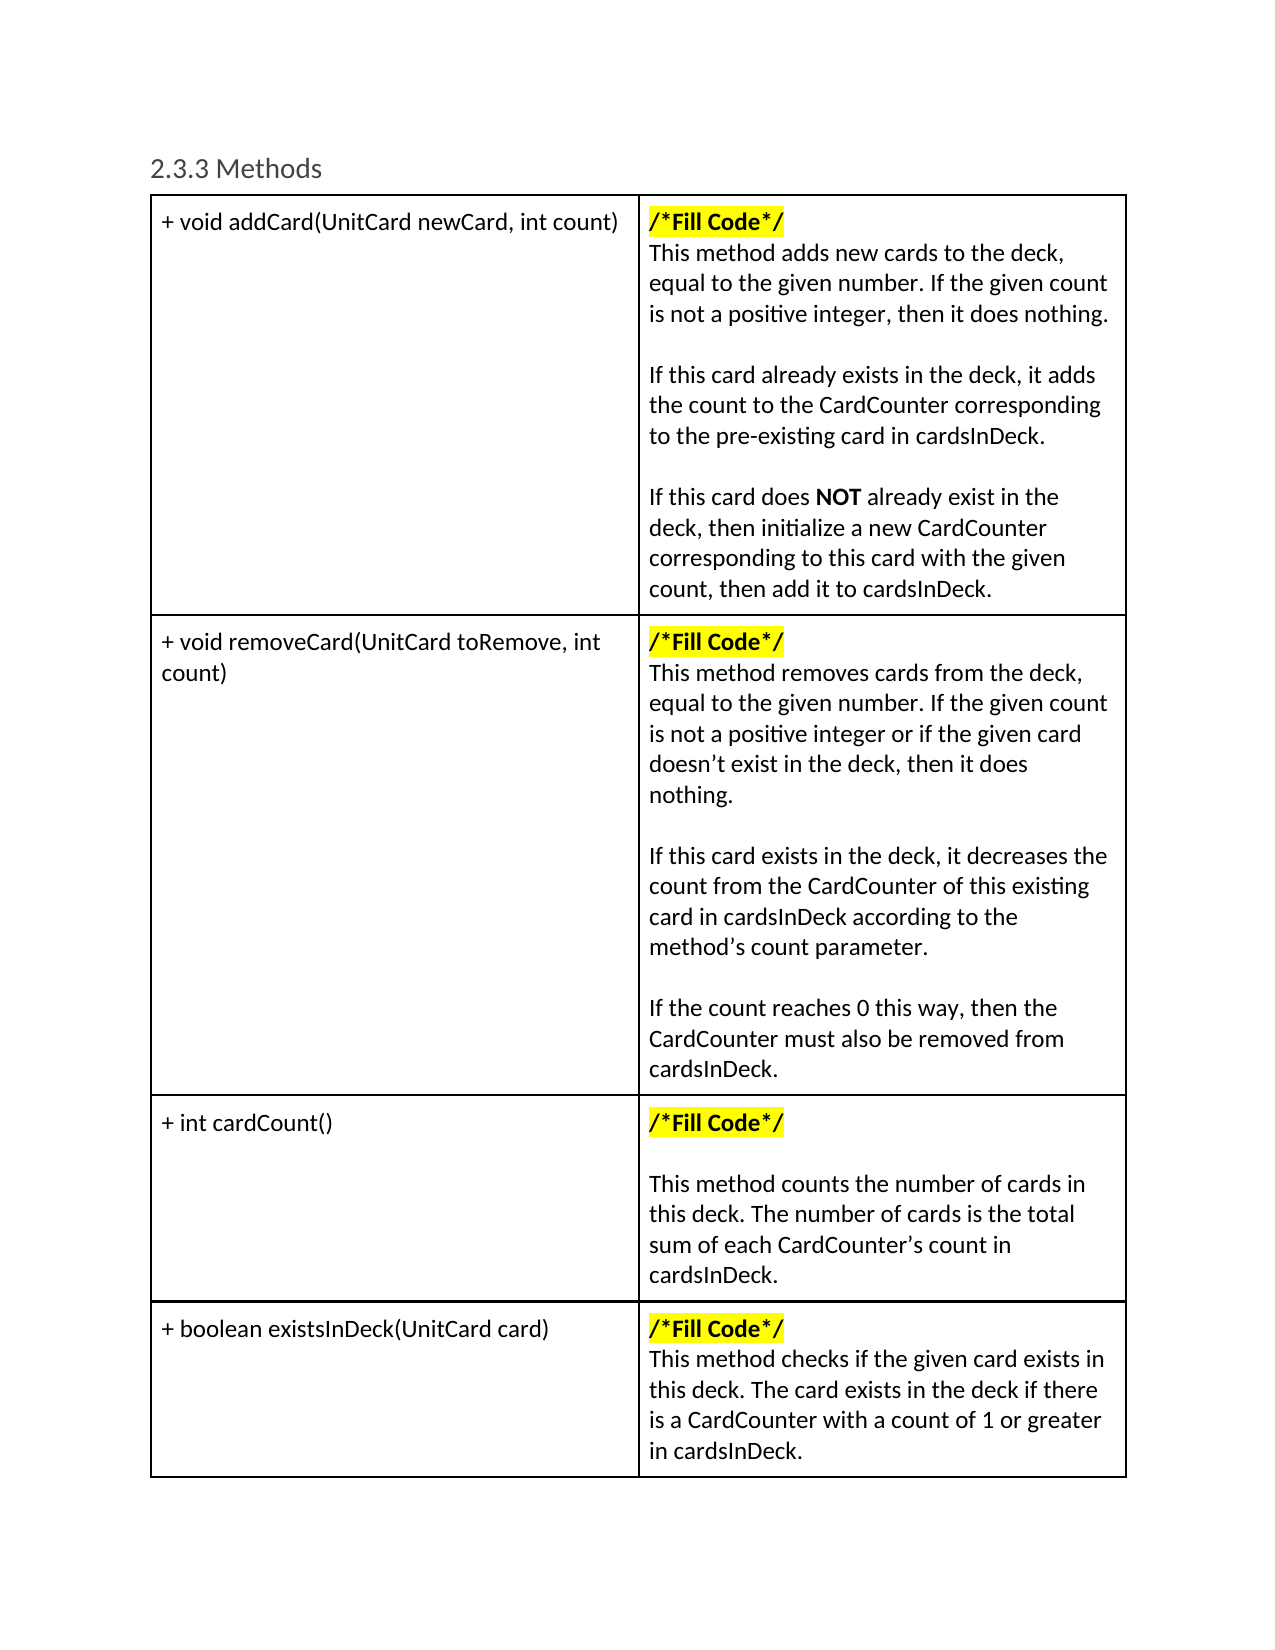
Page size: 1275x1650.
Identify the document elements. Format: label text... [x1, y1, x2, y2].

table_header /*Fill Code*/ This method adds new cards to the deck, equal to the given number. If the given count is not a positive integer, then it does nothing. If this card already exists in the deck, it adds the count to the CardCounter corresponding to the pre-existing card in cardsInDeck. If this card does NOT already exist in the deck, then initialize a new CardCounter corresponding to this card with the given count, then add it to cardsInDeck. [640, 196, 1125, 614]
subtitle 2.3.3 Methods [150, 150, 1125, 186]
table_cell + int cardCount() [152, 1096, 638, 1300]
table_cell + boolean existsInDeck(UnitCard card) [152, 1303, 638, 1476]
table_header + void addCard(UnitCard newCard, int count) [152, 196, 638, 614]
table_cell /*Fill Code*/ This method checks if the given card exists in this deck. The card exists in the deck if there is a CardCounter with a count of 1 or greater in cardsInDeck. [640, 1303, 1125, 1476]
table_cell /*Fill Code*/ This method counts the number of cards in this deck. The number of cards is the total sum of each CardCounter’s count in cardsInDeck. [640, 1096, 1125, 1300]
table_cell /*Fill Code*/ This method removes cards from the deck, equal to the given number. If the given count is not a positive integer or if the given card doesn’t exist in the deck, then it does nothing. If this card exists in the deck, it decreases the count from the CardCounter of this existing card in cardsInDeck according to the method’s count parameter. If the count reaches 0 this way, then the CardCounter must also be removed from cardsInDeck. [640, 616, 1125, 1094]
table_cell + void removeCard(UnitCard toRemove, int count) [152, 616, 638, 1094]
